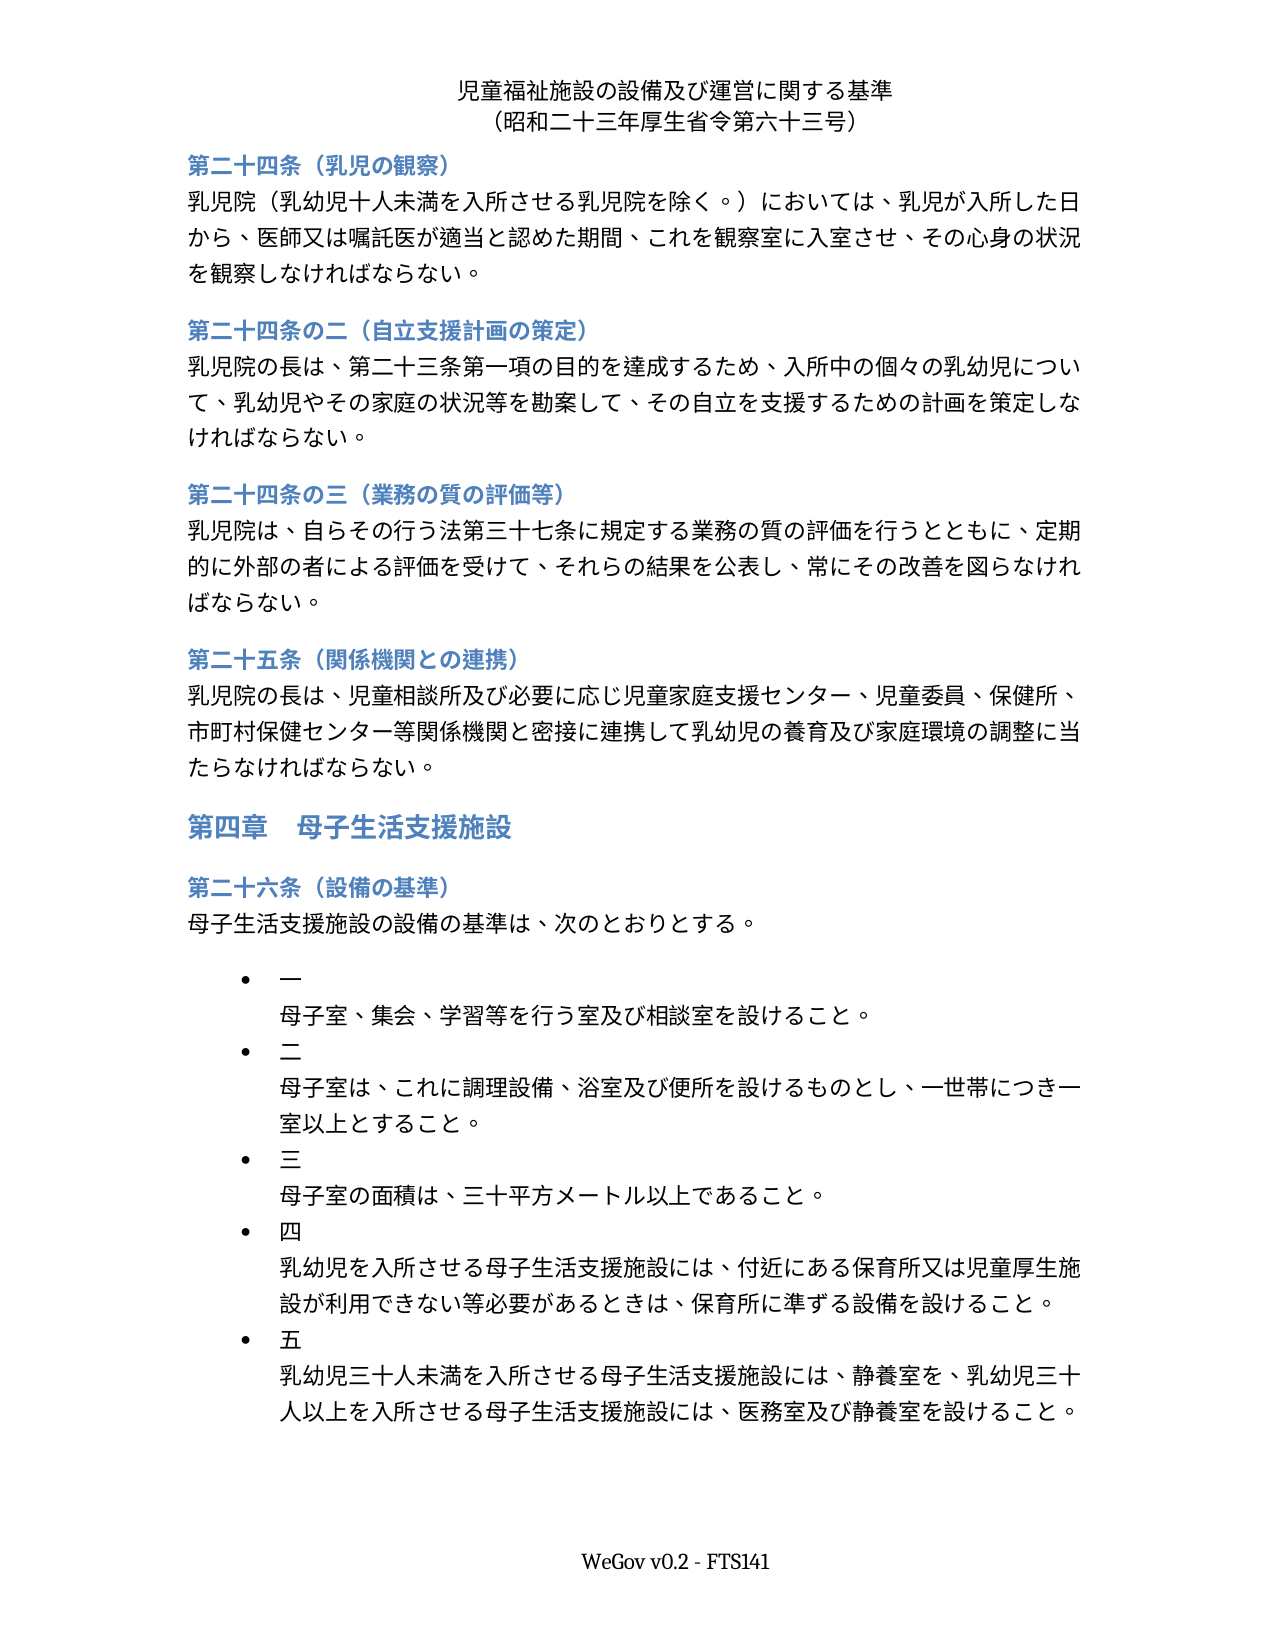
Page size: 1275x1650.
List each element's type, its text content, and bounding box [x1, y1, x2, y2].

list 一 母子室、集会、学習等を行う室及び相談室を設けること。 [242, 964, 1087, 1031]
text 乳児院の長は、第二十三条第一項の目的を達成するため、入所中の個々の乳幼児について、乳幼児やその家庭の状況等を勘案して、その自立を支援するための計画を策定しなければならない。 [187, 351, 1087, 454]
subtitle 第二十四条の二（自立支援計画の策定） [187, 314, 1087, 346]
text 乳児院（乳幼児十人未満を入所させる乳児院を除く。）においては、乳児が入所した日から、医師又は嘱託医が適当と認めた期間、これを観察室に入室させ、その心身の状況を観察しなければならない。 [187, 186, 1087, 289]
list 二 母子室は、これに調理設備、浴室及び便所を設けるものとし、一世帯につき一室以上とすること。 [242, 1036, 1087, 1139]
list 四 乳幼児を入所させる母子生活支援施設には、付近にある保育所又は児童厚生施設が利用できない等必要があるときは、保育所に準ずる設備を設けること。 [242, 1216, 1087, 1319]
text 乳児院の長は、児童相談所及び必要に応じ児童家庭支援センター、児童委員、保健所、市町村保健センター等関係機関と密接に連携して乳幼児の養育及び家庭環境の調整に当たらなければならない。 [187, 680, 1087, 783]
subtitle 第二十五条（関係機関との連携） [187, 644, 1087, 675]
subtitle 第二十四条（乳児の観察） [187, 150, 1087, 181]
subtitle 第二十六条（設備の基準） [187, 872, 1087, 903]
list 五 乳幼児三十人未満を入所させる母子生活支援施設には、静養室を、乳幼児三十人以上を入所させる母子生活支援施設には、医務室及び静養室を設けること。 [242, 1324, 1087, 1427]
text 母子生活支援施設の設備の基準は、次のとおりとする。 [187, 907, 1087, 939]
list 三 母子室の面積は、三十平方メートル以上であること。 [242, 1144, 1087, 1211]
subtitle 第四章 母子生活支援施設 [187, 808, 1087, 845]
subtitle 第二十四条の三（業務の質の評価等） [187, 479, 1087, 510]
text 乳児院は、自らその行う法第三十七条に規定する業務の質の評価を行うとともに、定期的に外部の者による評価を受けて、それらの結果を公表し、常にその改善を図らなければならない。 [187, 515, 1087, 618]
